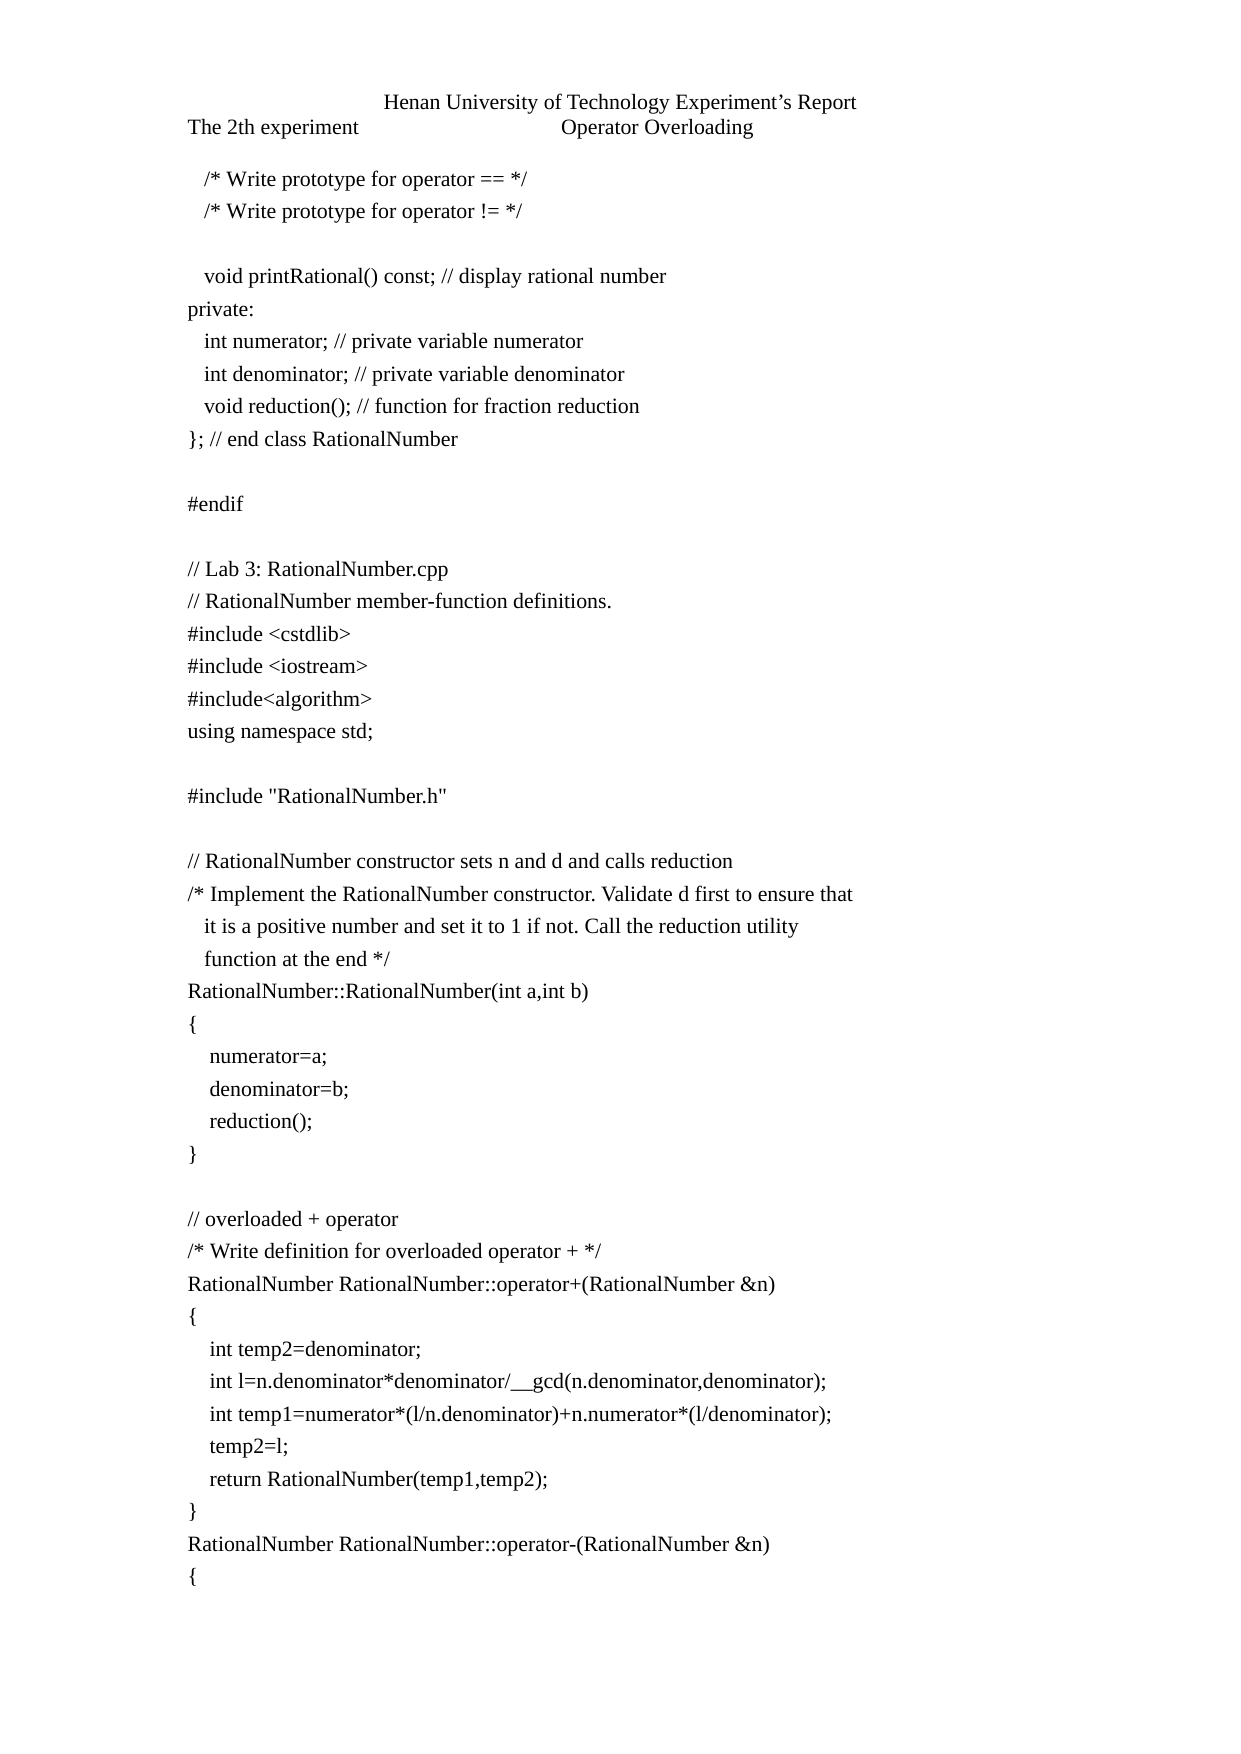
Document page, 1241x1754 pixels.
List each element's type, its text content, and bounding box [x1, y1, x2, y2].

text // Lab 3: RationalNumber.cpp [187, 552, 1053, 584]
text RationalNumber RationalNumber::operator-(RationalNumber &n) [187, 1527, 1053, 1559]
text // RationalNumber member-function definitions. [187, 584, 1053, 617]
text #include "RationalNumber.h" [187, 779, 1053, 812]
text } [187, 1137, 1053, 1169]
text int numerator; // private variable numerator [187, 324, 1053, 357]
text function at the end */ [187, 942, 1053, 974]
text { [187, 1559, 1053, 1592]
text }; // end class RationalNumber [187, 422, 1053, 454]
text void printRational() const; // display rational number [187, 259, 1053, 292]
text #include<algorithm> [187, 682, 1053, 714]
text #endif [187, 487, 1053, 519]
text } [187, 1494, 1053, 1527]
text int temp1=numerator*(l/n.denominator)+n.numerator*(l/denominator); [187, 1397, 1053, 1429]
text int l=n.denominator*denominator/__gcd(n.denominator,denominator); [187, 1364, 1053, 1397]
text RationalNumber::RationalNumber(int a,int b) [187, 974, 1053, 1007]
text { [187, 1299, 1053, 1332]
text #include <iostream> [187, 649, 1053, 682]
text // overloaded + operator [187, 1202, 1053, 1234]
text int temp2=denominator; [187, 1332, 1053, 1364]
text /* Write prototype for operator != */ [187, 194, 1053, 227]
text /* Implement the RationalNumber constructor. Validate d first to ensure that [187, 877, 1053, 909]
text denominator=b; [187, 1072, 1053, 1104]
text using namespace std; [187, 714, 1053, 747]
text /* Write prototype for operator == */ [187, 162, 1053, 194]
text temp2=l; [187, 1429, 1053, 1462]
text { [187, 1007, 1053, 1039]
text reduction(); [187, 1104, 1053, 1137]
text RationalNumber RationalNumber::operator+(RationalNumber &n) [187, 1267, 1053, 1299]
text return RationalNumber(temp1,temp2); [187, 1462, 1053, 1494]
text numerator=a; [187, 1039, 1053, 1072]
text it is a positive number and set it to 1 if not. Call the reduction utility [187, 909, 1053, 942]
text void reduction(); // function for fraction reduction [187, 389, 1053, 422]
text int denominator; // private variable denominator [187, 357, 1053, 389]
text #include <cstdlib> [187, 617, 1053, 649]
text private: [187, 292, 1053, 324]
text /* Write definition for overloaded operator + */ [187, 1234, 1053, 1267]
text // RationalNumber constructor sets n and d and calls reduction [187, 844, 1053, 877]
